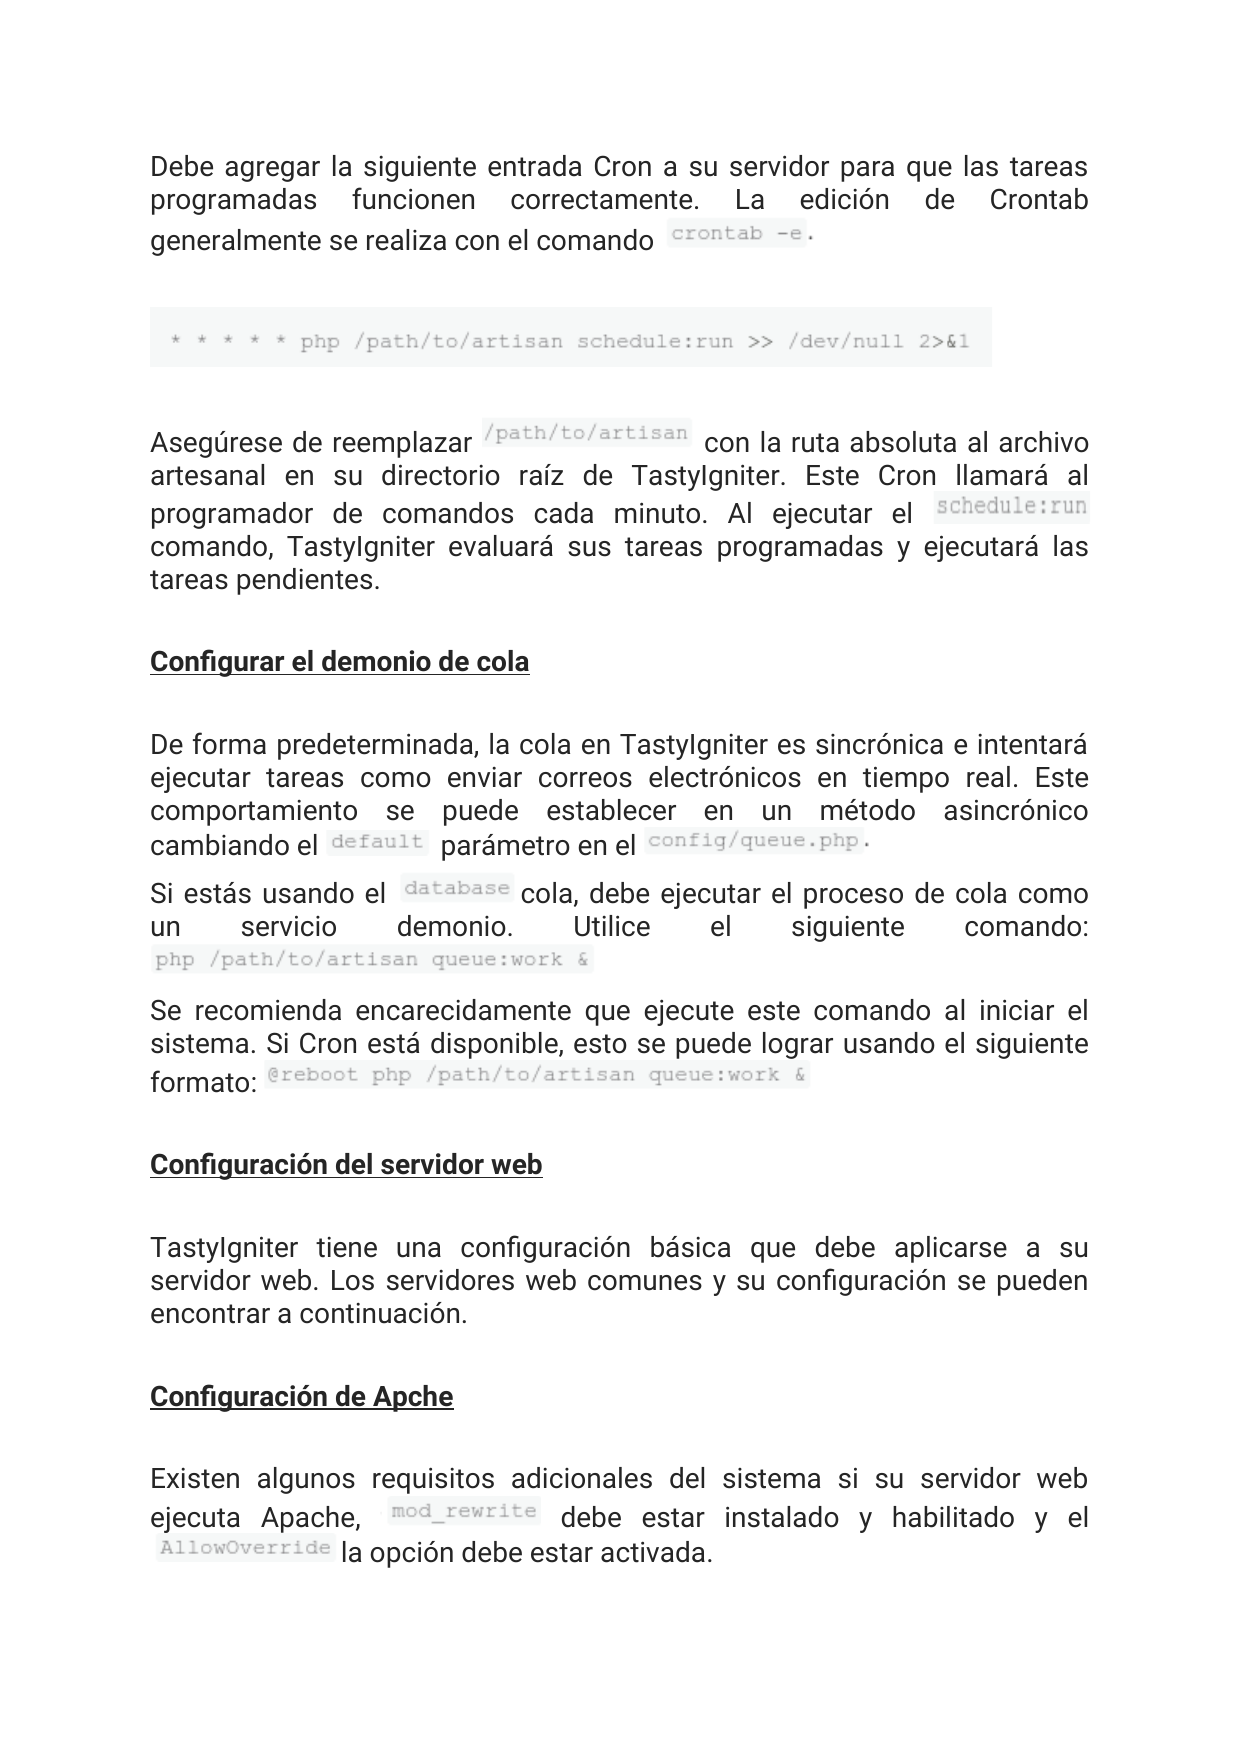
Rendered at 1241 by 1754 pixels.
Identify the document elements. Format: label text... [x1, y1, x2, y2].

picture [325, 830, 434, 856]
text Si estás usando el cola, debe ejecutar el proceso de cola como un servicio demonio. Utilice el siguiente comando: [150, 871, 1090, 986]
picture [643, 827, 869, 856]
text De forma predeterminada, la cola en TastyIgniter es sincrónica e intentará ejecutar tareas como enviar correos electrónicos en tiempo real. Este comportamiento se puede establecer en un método asincrónico cambiando el parámetro en el [150, 728, 1090, 862]
picture [482, 416, 695, 452]
picture [396, 870, 521, 904]
text Existen algunos requisitos adicionales del sistema si su servidor web ejecuta Apache, debe estar instalado y habilitado y el la opción debe estar activada. [150, 1463, 1090, 1569]
text Asegúrese de reemplazar con la ruta absoluta al archivo artesanal en su directorio raíz de TastyIgniter. Este Cron llamará al programador de comandos cada minuto. Al ejecutar el comando, TastyIgniter evaluará sus tareas programadas y ejecutará las tareas pendientes. [150, 416, 1090, 596]
text Se recomienda encarecidamente que ejecute este comando al iniciar el sistema. Si Cron está disponible, esto se puede lograr usando el siguiente formato: [150, 995, 1090, 1099]
text Configuración del servidor web [150, 1148, 1090, 1182]
text TastyIgniter tiene una configuración básica que debe aplicarse a su servidor web. Los servidores web comunes y su configuración se pueden encontrar a continuación. [150, 1231, 1090, 1330]
picture [150, 1533, 341, 1562]
text Configurar el demonio de cola [150, 646, 1090, 679]
picture [380, 1496, 541, 1527]
text Debe agregar la siguiente entrada Cron a su servidor para que las tareas programadas funcionen correctamente. La edición de Crontab generalmente se realiza con el comando [150, 150, 1090, 257]
picture [661, 216, 840, 251]
text Configuración de Apche [150, 1380, 1090, 1413]
picture [933, 491, 1091, 524]
picture [150, 943, 602, 980]
picture [150, 307, 993, 367]
picture [264, 1060, 823, 1092]
